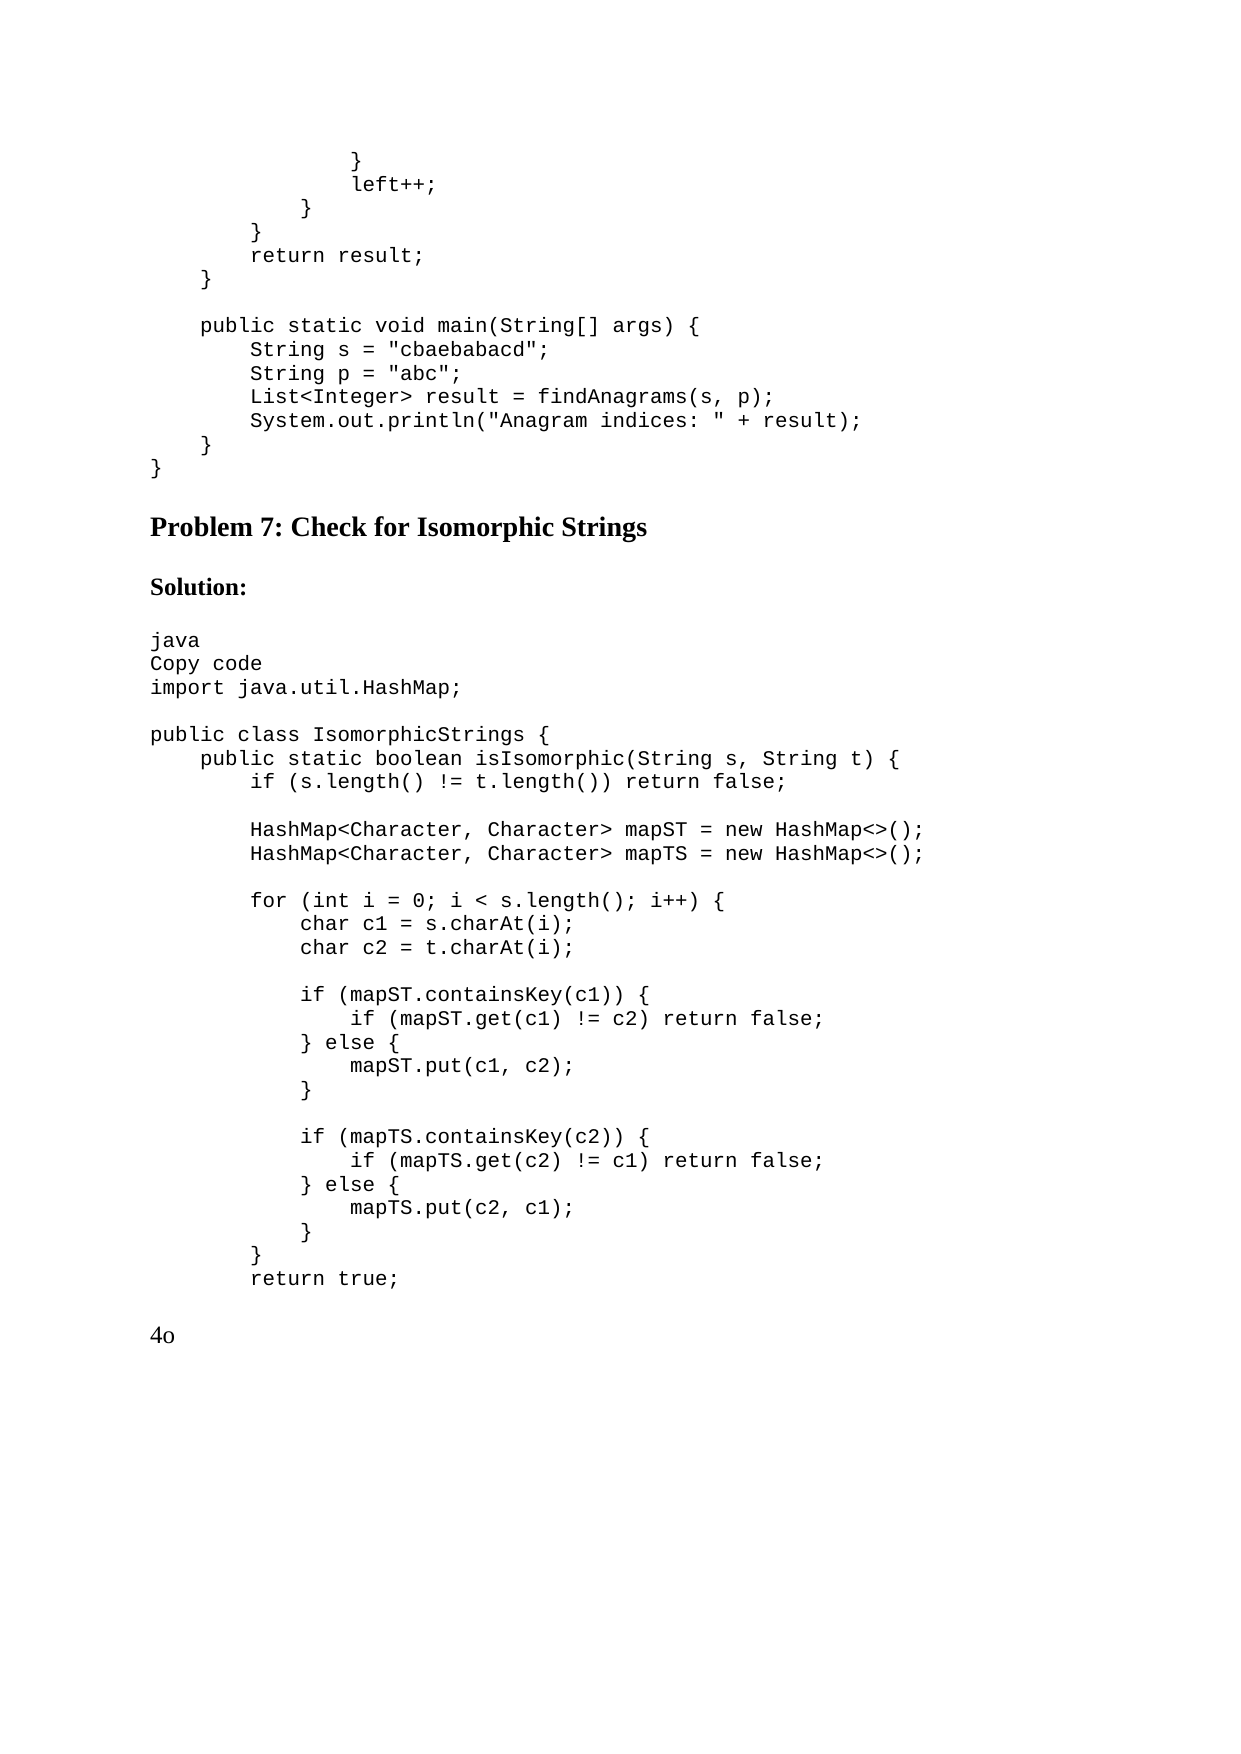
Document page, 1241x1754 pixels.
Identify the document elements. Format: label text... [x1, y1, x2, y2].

text mapTS.put(c2, c1); [150, 1197, 1090, 1221]
text HashMap<Character, Character> mapTS = new HashMap<>(); [150, 842, 1090, 866]
text left++; [150, 174, 1090, 197]
text HashMap<Character, Character> mapST = new HashMap<>(); [150, 819, 1090, 842]
text List<Integer> result = findAnagrams(s, p); [150, 386, 1090, 410]
text } [150, 197, 1090, 221]
text if (s.length() != t.length()) return false; [150, 772, 1090, 795]
text public class IsomorphicStrings { [150, 724, 1090, 748]
text 4o [150, 1320, 1090, 1348]
text } else { [150, 1173, 1090, 1197]
text } [150, 1221, 1090, 1244]
text } [150, 457, 1090, 481]
text String s = "cbaebabacd"; [150, 339, 1090, 363]
text public static void main(String[] args) { [150, 316, 1090, 339]
text } [150, 268, 1090, 292]
text System.out.println("Anagram indices: " + result); [150, 410, 1090, 434]
text for (int i = 0; i < s.length(); i++) { [150, 890, 1090, 913]
text } [150, 150, 1090, 174]
text } [150, 1079, 1090, 1103]
text import java.util.HashMap; [150, 677, 1090, 701]
text if (mapTS.get(c2) != c1) return false; [150, 1150, 1090, 1173]
text mapST.put(c1, c2); [150, 1055, 1090, 1079]
text char c1 = s.charAt(i); [150, 913, 1090, 937]
text String p = "abc"; [150, 363, 1090, 386]
text } [150, 1244, 1090, 1268]
text java [150, 630, 1090, 653]
text char c2 = t.charAt(i); [150, 937, 1090, 961]
text return result; [150, 244, 1090, 268]
text if (mapST.get(c1) != c2) return false; [150, 1008, 1090, 1032]
text public static boolean isIsomorphic(String s, String t) { [150, 748, 1090, 772]
text } else { [150, 1032, 1090, 1055]
text if (mapST.containsKey(c1)) { [150, 984, 1090, 1008]
text if (mapTS.containsKey(c2)) { [150, 1126, 1090, 1150]
text } [150, 221, 1090, 244]
text Problem 7: Check for Isomorphic Strings [150, 510, 1090, 543]
text } [150, 434, 1090, 457]
text return true; [150, 1268, 1090, 1292]
text Copy code [150, 653, 1090, 677]
text Solution: [150, 572, 1090, 601]
